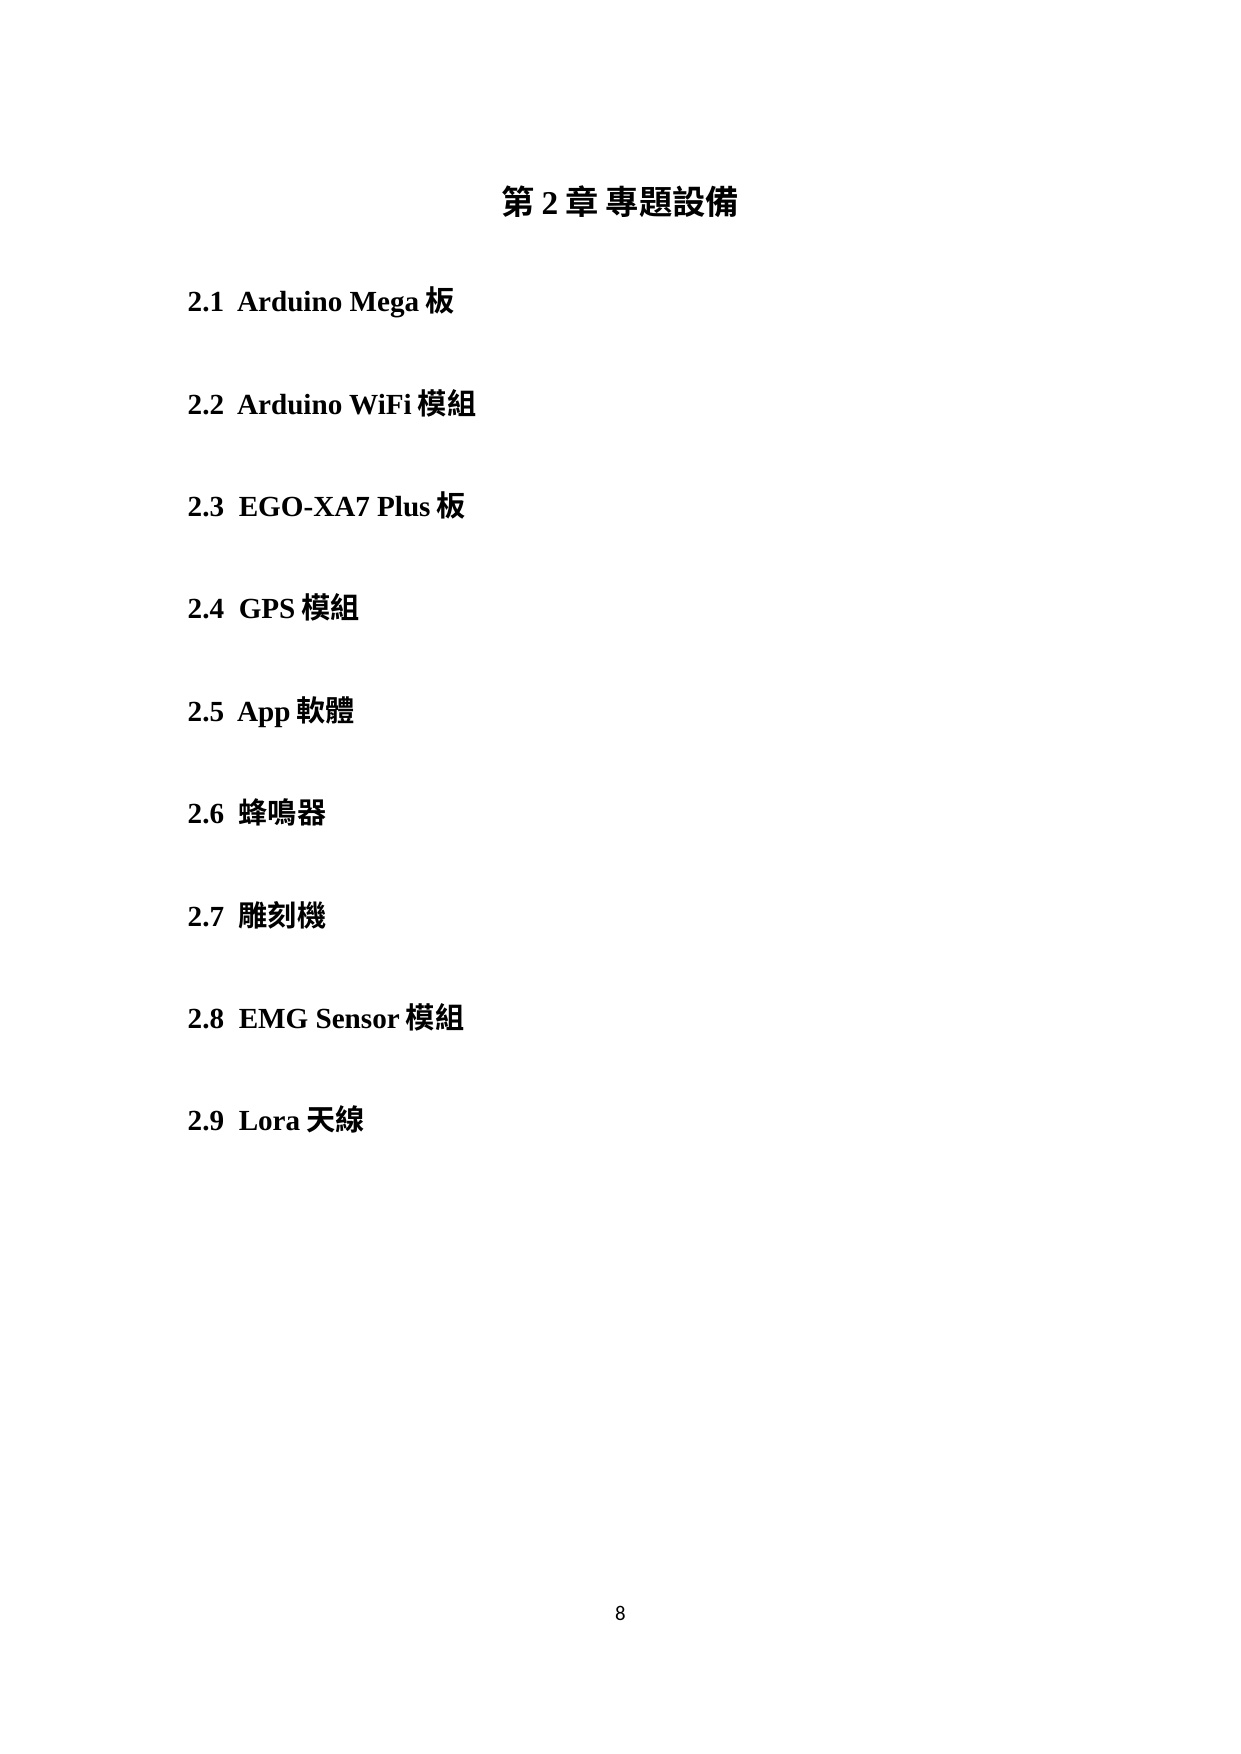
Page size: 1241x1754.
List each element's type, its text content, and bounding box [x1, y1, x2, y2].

subtitle 2.1 Arduino Mega板 [187, 261, 1053, 336]
subtitle 2.6 蜂鳴器 [187, 773, 1053, 848]
subtitle 2.3 EGO-XA7 Plus板 [187, 466, 1053, 541]
subtitle 2.5 App軟體 [187, 671, 1053, 746]
subtitle 2.9 Lora天線 [187, 1081, 1053, 1156]
subtitle 第2章 專題設備 [187, 162, 1053, 237]
subtitle 2.7 雕刻機 [187, 876, 1053, 951]
subtitle 2.4 GPS模組 [187, 569, 1053, 644]
subtitle 2.8 EMG Sensor模組 [187, 978, 1053, 1053]
subtitle 2.2 Arduino WiFi模組 [187, 364, 1053, 439]
